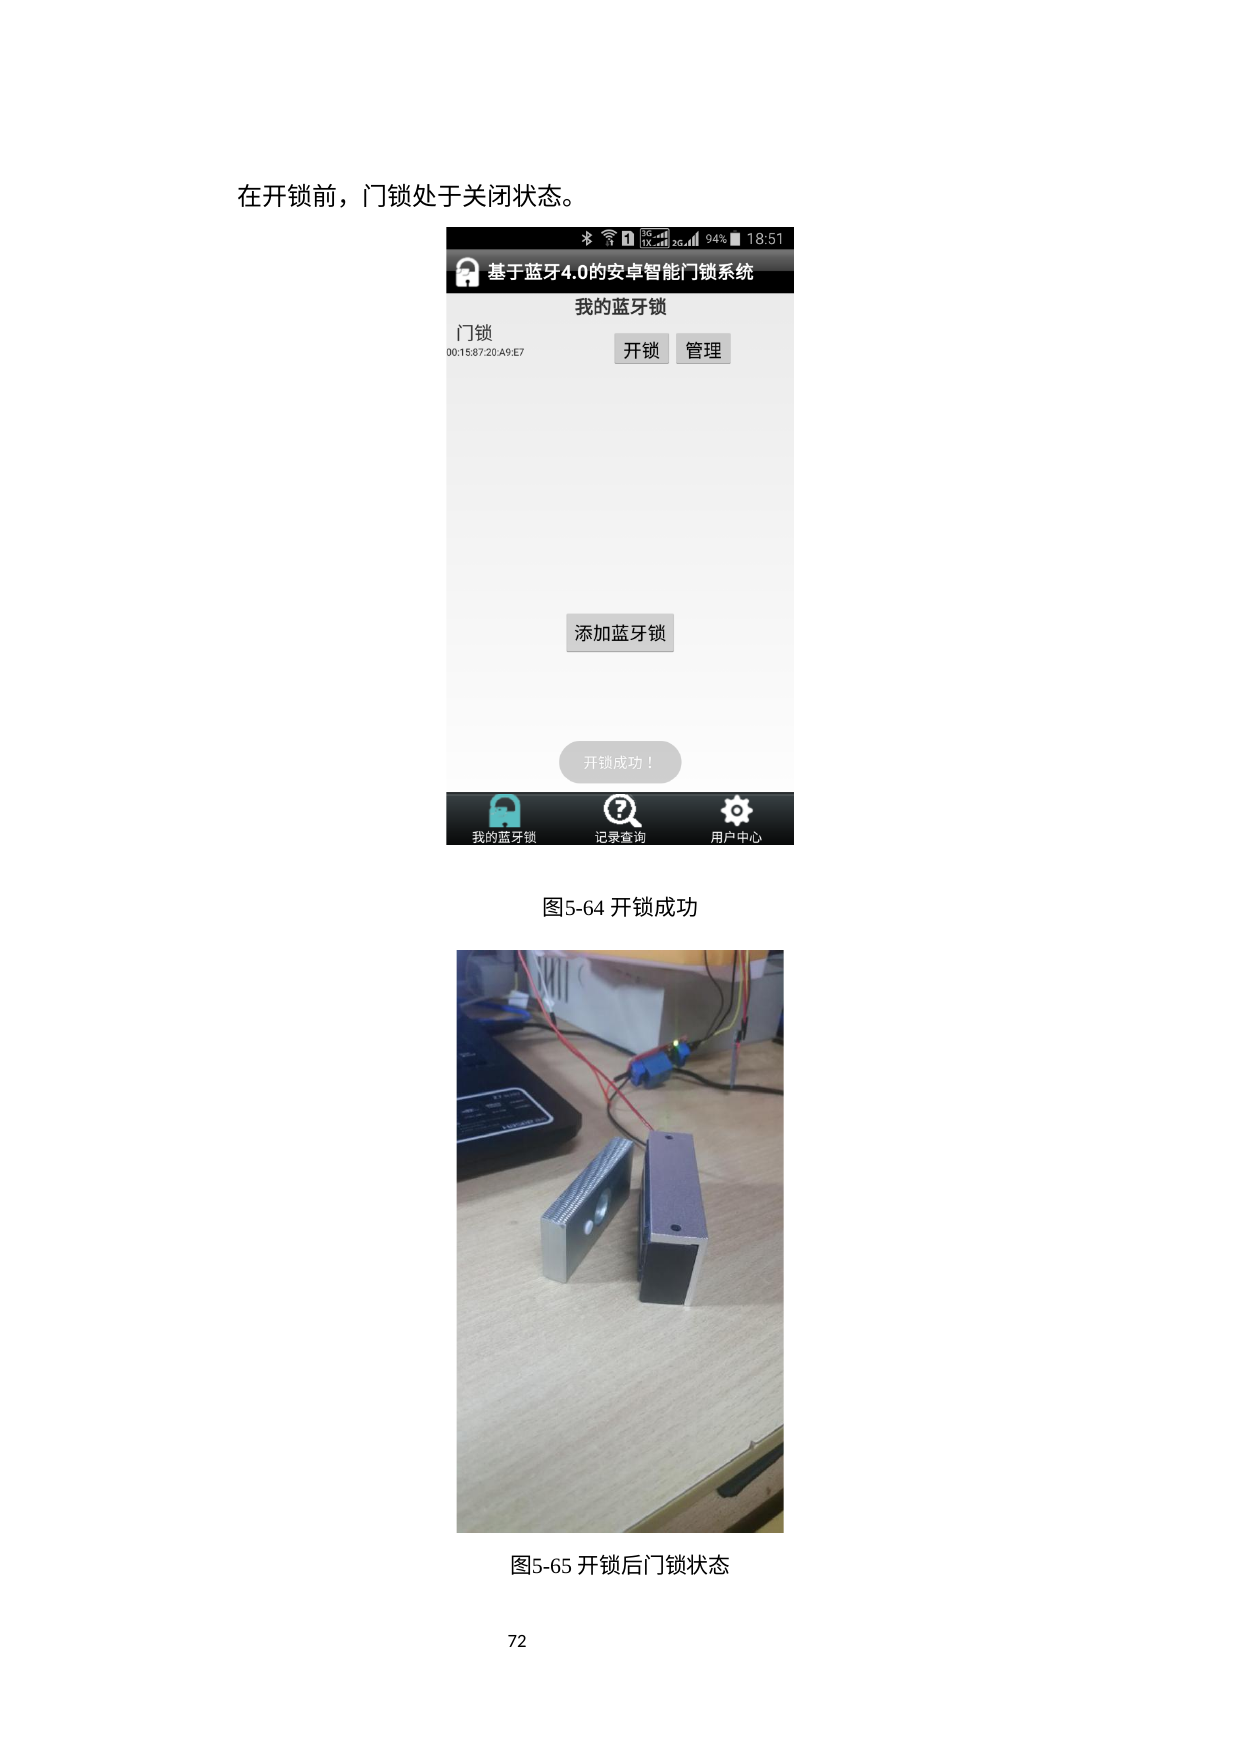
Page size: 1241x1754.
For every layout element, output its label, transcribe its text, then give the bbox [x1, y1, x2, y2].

list 在开锁前，门锁处于关闭状态。 [187, 162, 1053, 227]
picture [446, 227, 794, 845]
picture [456, 950, 784, 1533]
